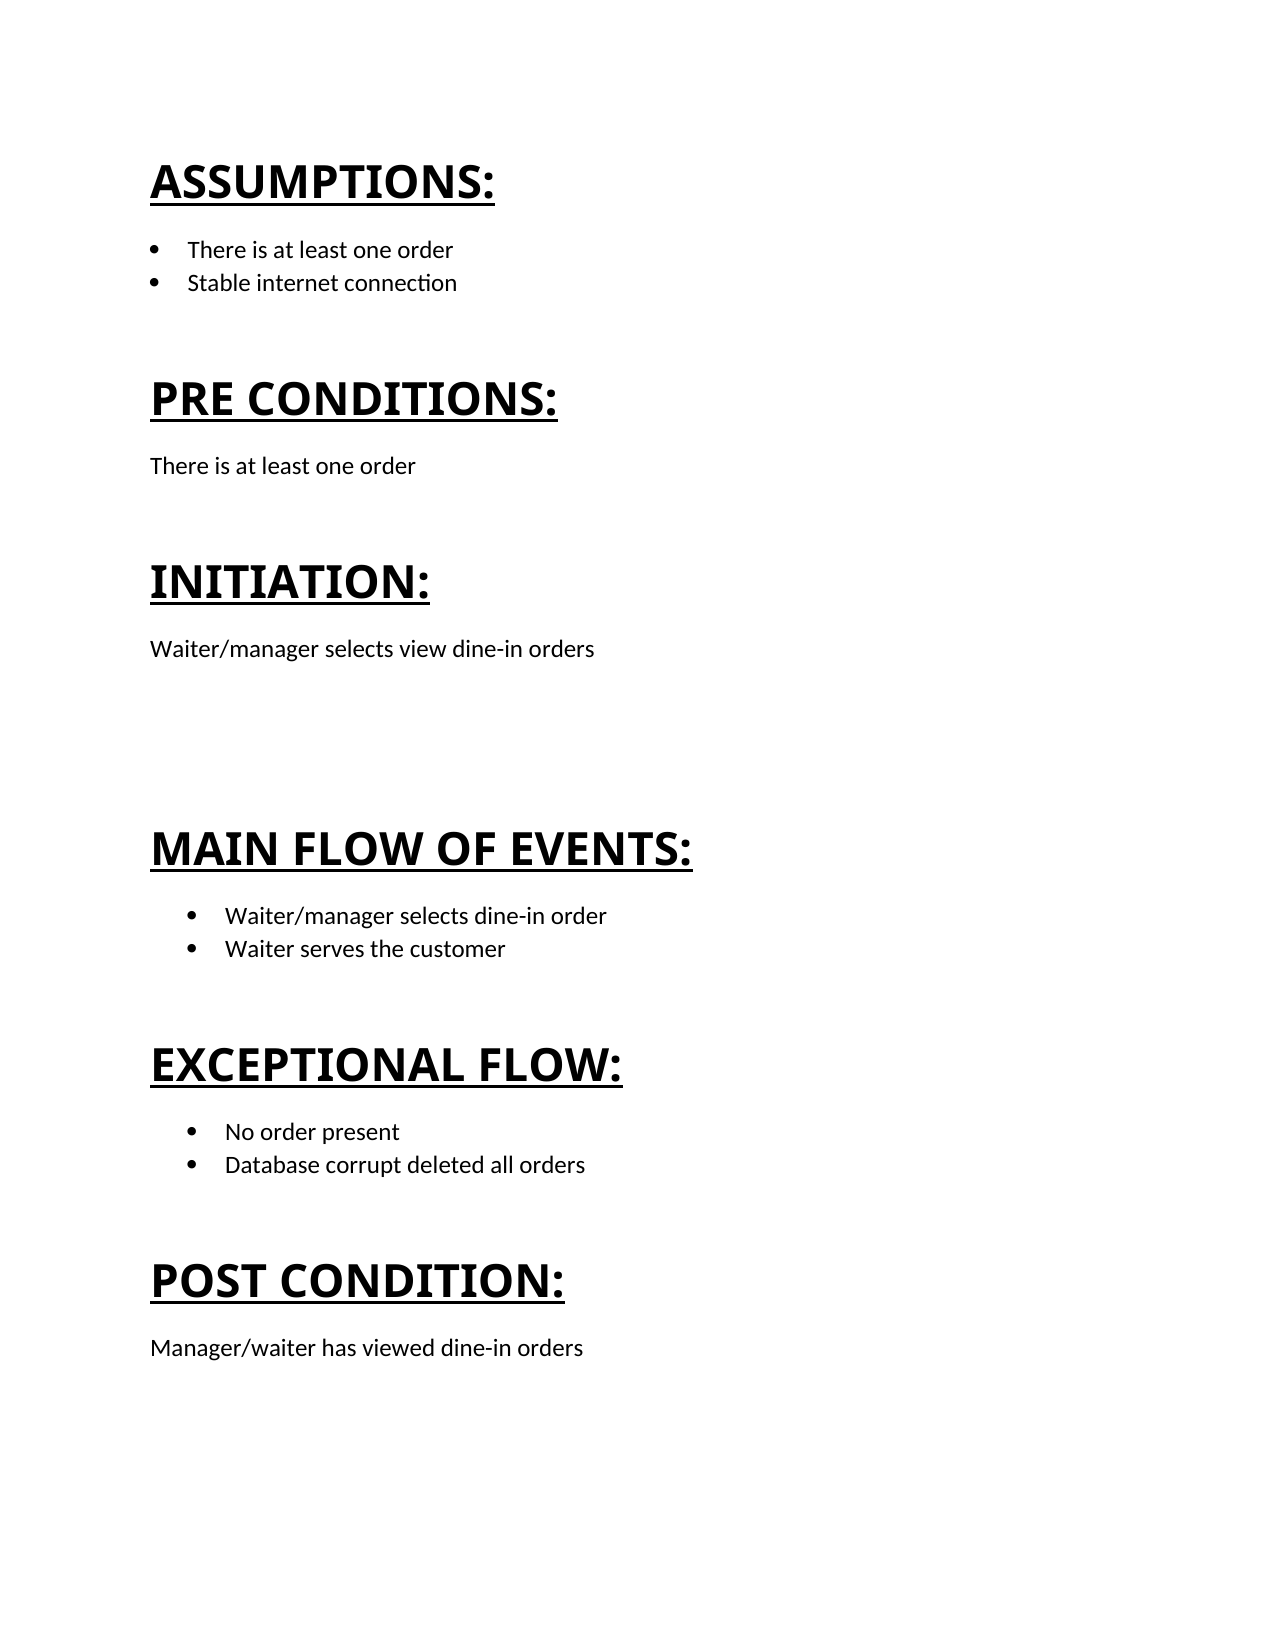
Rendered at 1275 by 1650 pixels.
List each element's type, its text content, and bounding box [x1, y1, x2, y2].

text Waiter/manager selects view dine-in orders [150, 633, 1125, 664]
text PRE CONDITIONS: [150, 366, 1125, 428]
text MAIN FLOW OF EVENTS: [150, 816, 1125, 879]
text EXCEPTIONAL FLOW: [150, 1032, 1125, 1095]
list Database corrupt deleted all orders [187, 1149, 1125, 1180]
list No order present [187, 1116, 1125, 1147]
text There is at least one order [150, 450, 1125, 481]
list Stable internet connection [150, 267, 1125, 297]
list Waiter/manager selects dine-in order [187, 900, 1125, 931]
list There is at least one order [150, 234, 1125, 264]
text ASSUMPTIONS: [150, 150, 1125, 212]
text INITIATION: [150, 549, 1125, 612]
text POST CONDITION: [150, 1248, 1125, 1311]
list Waiter serves the customer [187, 933, 1125, 964]
text Manager/waiter has viewed dine-in orders [150, 1332, 1125, 1363]
